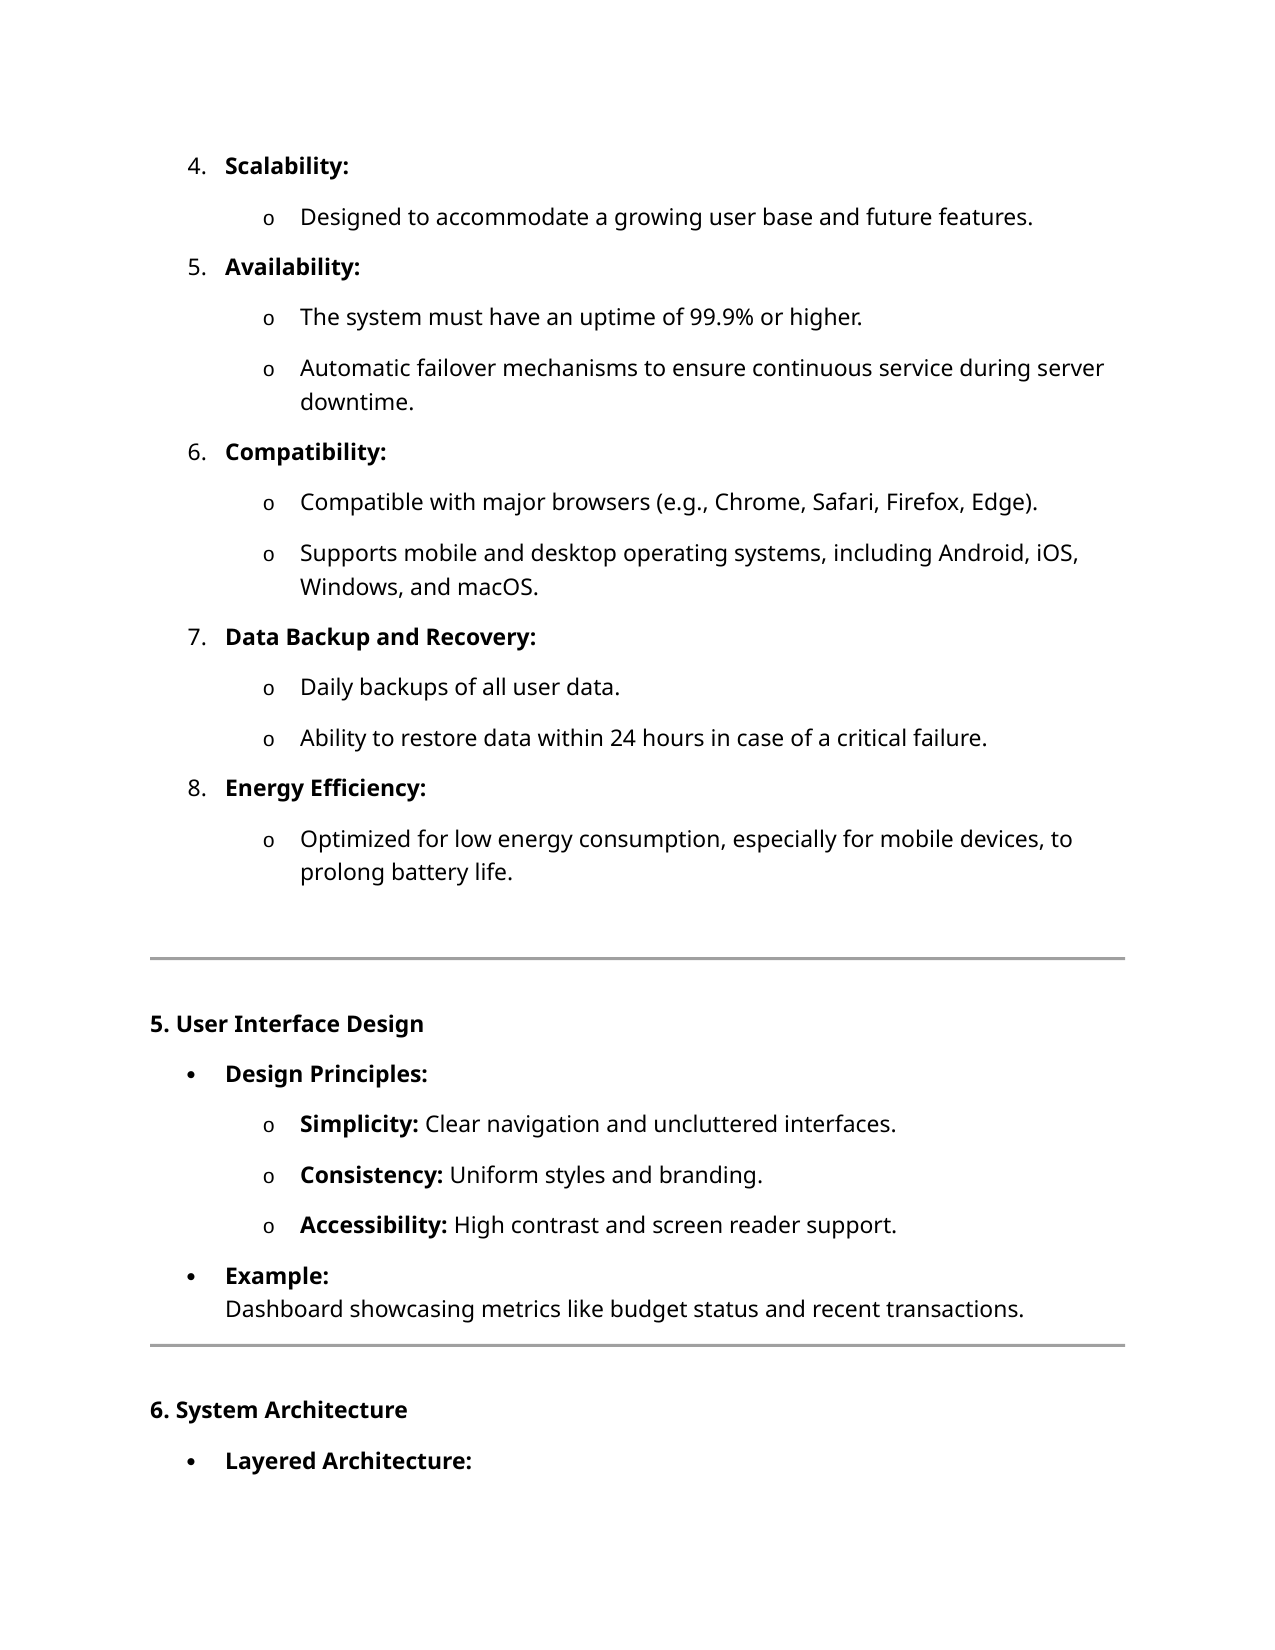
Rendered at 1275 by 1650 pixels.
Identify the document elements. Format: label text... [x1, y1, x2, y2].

list Daily backups of all user data. [262, 671, 1125, 702]
list Accessibility: High contrast and screen reader support. [262, 1209, 1125, 1240]
list Compatible with major browsers (e.g., Chrome, Safari, Firefox, Edge). [262, 486, 1125, 517]
list Simplicity: Clear navigation and uncluttered interfaces. [262, 1108, 1125, 1139]
list Energy Efficiency: [187, 772, 1125, 803]
list Optimized for low energy consumption, especially for mobile devices, to prolong battery life. [262, 822, 1125, 887]
list Scalability: [187, 150, 1125, 181]
list Data Backup and Recovery: [187, 621, 1125, 652]
list Consistency: Uniform styles and branding. [262, 1159, 1125, 1190]
list Availability: [187, 251, 1125, 282]
list The system must have an uptime of 99.9% or higher. [262, 301, 1125, 332]
list Automatic failover mechanisms to ensure continuous service during server downtime. [262, 352, 1125, 417]
list Compatibility: [187, 436, 1125, 467]
list Design Principles: [187, 1058, 1125, 1089]
list Ability to restore data within 24 hours in case of a critical failure. [262, 722, 1125, 753]
text 5. User Interface Design [150, 1007, 1125, 1039]
list Layered Architecture: [187, 1444, 1125, 1476]
list Supports mobile and desktop operating systems, including Android, iOS, Windows, and macOS. [262, 537, 1125, 602]
text 6. System Architecture [150, 1394, 1125, 1425]
list Designed to accommodate a growing user base and future features. [262, 200, 1125, 232]
list Example: Dashboard showcasing metrics like budget status and recent transactions. [187, 1259, 1125, 1324]
